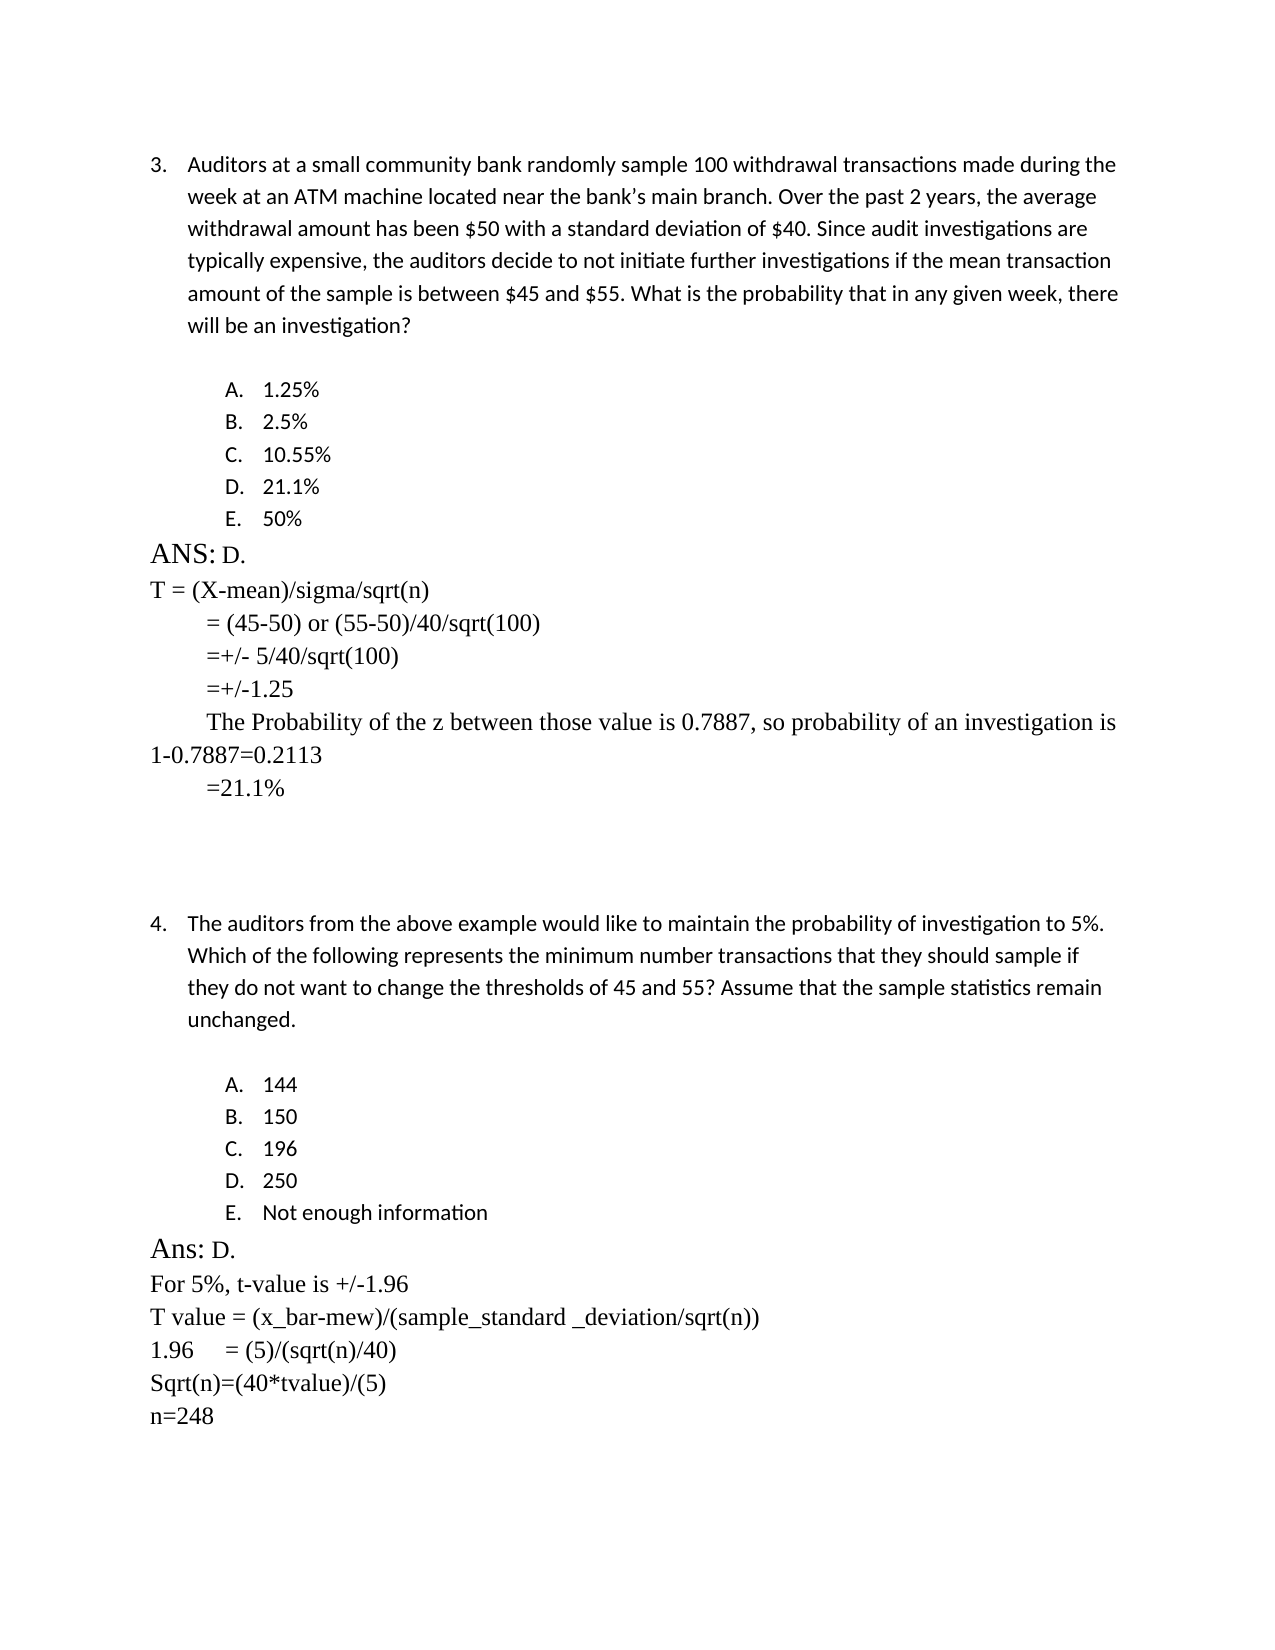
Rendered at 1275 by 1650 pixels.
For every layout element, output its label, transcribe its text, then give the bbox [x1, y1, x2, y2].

text T value = (x_bar-mew)/(sample_standard _deviation/sqrt(n)) [150, 1302, 1125, 1331]
list The auditors from the above example would like to maintain the probability of investigation to 5%. Which of the following represents the minimum number transactions that they should sample if they do not want to change the thresholds of 45 and 55? Assume that the sample statistics remain unchanged. [150, 909, 1125, 1033]
text ANS: D. [150, 536, 1125, 570]
text Sqrt(n)=(40*tvalue)/(5) [150, 1368, 1125, 1397]
list 150 [225, 1102, 1125, 1130]
list 2.5% [225, 407, 1125, 436]
text n=248 [150, 1401, 1125, 1430]
text For 5%, t-value is +/-1.96 [150, 1269, 1125, 1298]
text 1.96 = (5)/(sqrt(n)/40) [150, 1335, 1125, 1364]
list 50% [225, 504, 1125, 532]
list 1.25% [225, 375, 1125, 403]
list 21.1% [225, 472, 1125, 500]
list 250 [225, 1166, 1125, 1194]
text =21.1% [150, 773, 1125, 802]
text =+/-1.25 [150, 674, 1125, 703]
text = (45-50) or (55-50)/40/sqrt(100) [150, 608, 1125, 637]
text The Probability of the z between those value is 0.7887, so probability of an investigation is 1-0.7887=0.2113 [150, 707, 1125, 769]
list Not enough information [225, 1198, 1125, 1227]
text T = (X-mean)/sigma/sqrt(n) [150, 575, 1125, 603]
text Ans: D. [150, 1231, 1125, 1264]
list Auditors at a small community bank randomly sample 100 withdrawal transactions made during the week at an ATM machine located near the bank’s main branch. Over the past 2 years, the average withdrawal amount has been $50 with a standard deviation of $40. Since audit investigations are typically expensive, the auditors decide to not initiate further investigations if the mean transaction amount of the sample is between $45 and $55. What is the probability that in any given week, there will be an investigation? [150, 150, 1125, 339]
list 10.55% [225, 440, 1125, 468]
text =+/- 5/40/sqrt(100) [150, 641, 1125, 669]
list 196 [225, 1134, 1125, 1162]
list 144 [225, 1070, 1125, 1098]
